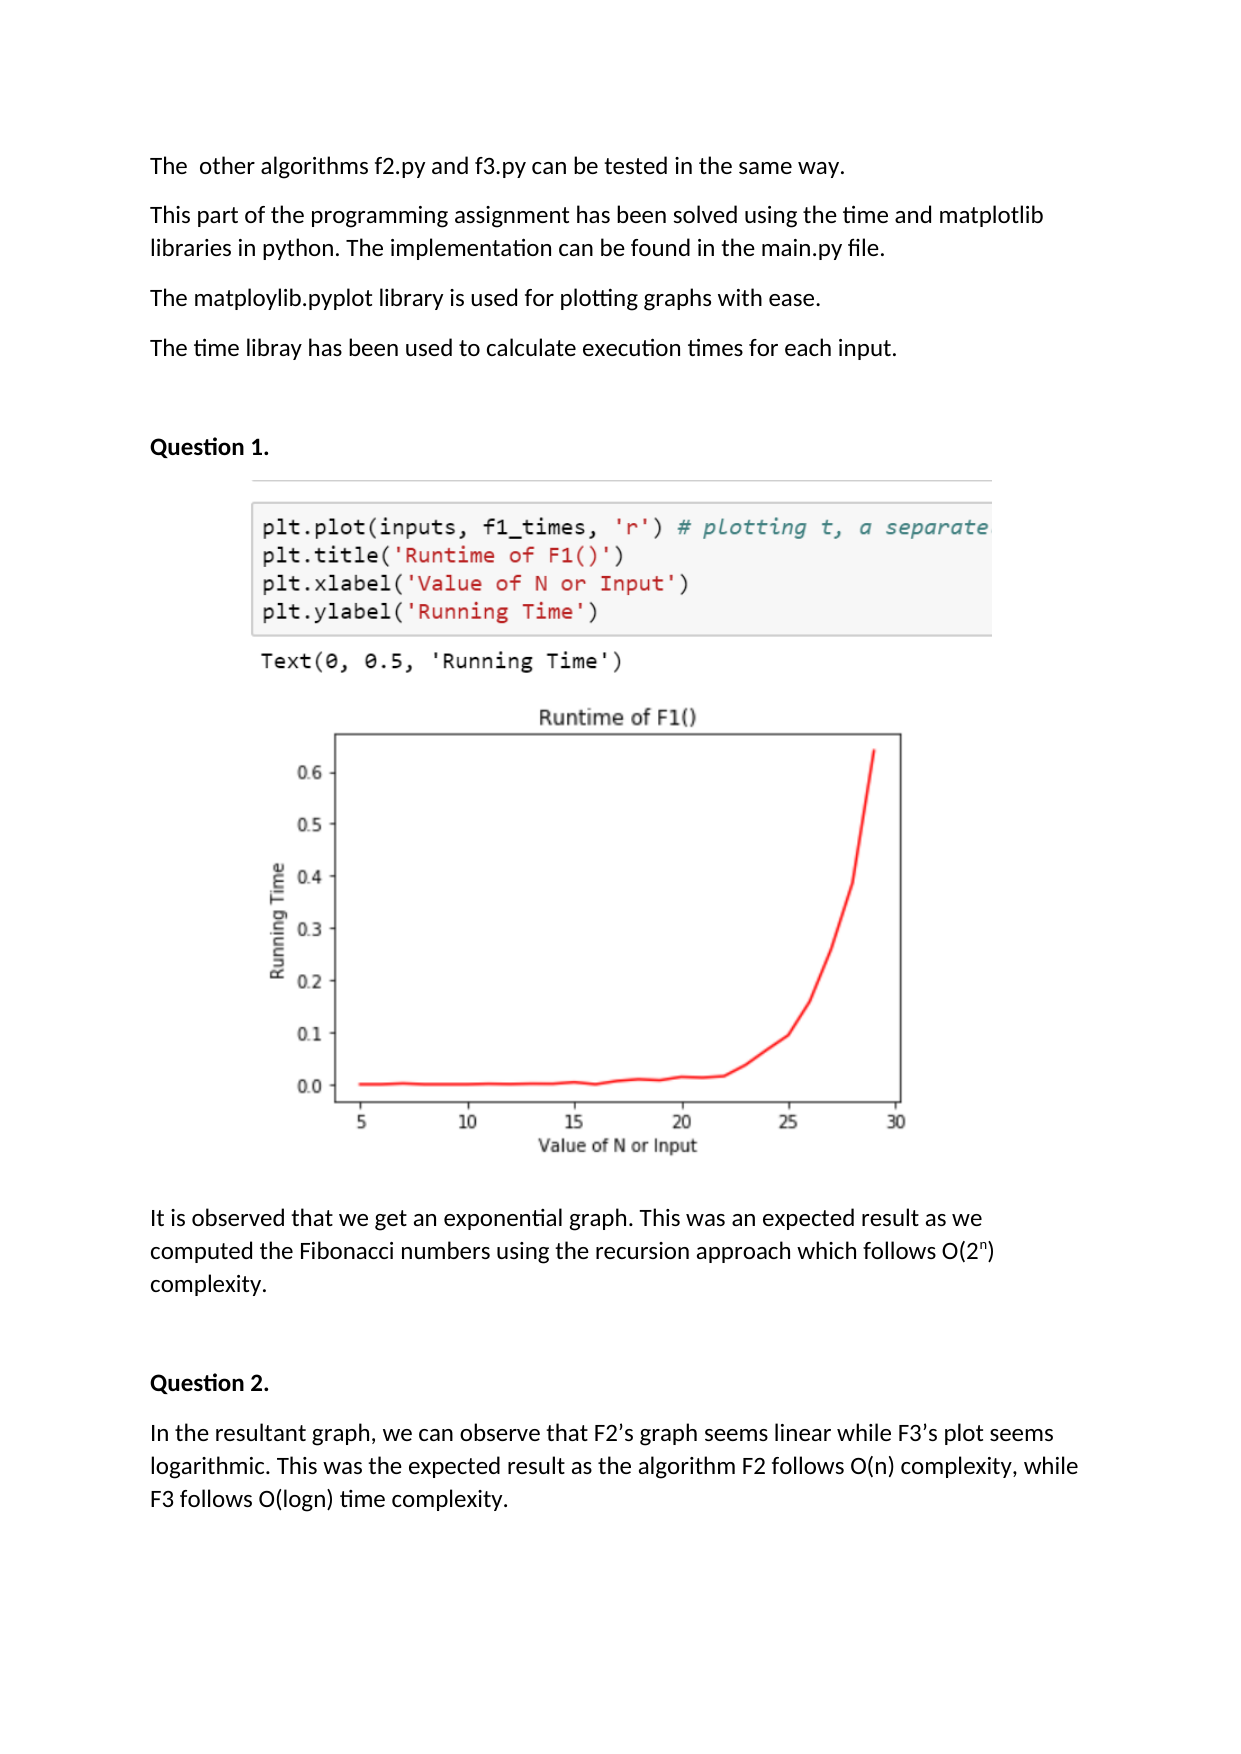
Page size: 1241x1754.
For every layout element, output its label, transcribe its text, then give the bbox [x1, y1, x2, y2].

text It is observed that we get an exponential graph. This was an expected result as we computed the Fibonacci numbers using the recursion approach which follows O(2n) complexity. [150, 1202, 1090, 1299]
text The time libray has been used to calculate execution times for each input. [150, 332, 1090, 362]
picture [248, 480, 992, 1184]
text This part of the programming assignment has been solved using the time and matplotlib libraries in python. The implementation can be found in the main.py file. [150, 199, 1090, 263]
text The other algorithms f2.py and f3.py can be tested in the same way. [150, 150, 1090, 181]
text Question 1. [150, 431, 1090, 461]
text In the resultant graph, we can observe that F2’s graph seems linear while F3’s plot seems logarithmic. This was the expected result as the algorithm F2 follows O(n) complexity, while F3 follows O(logn) time complexity. [150, 1417, 1090, 1513]
text The matploylib.pyplot library is used for plotting graphs with ease. [150, 282, 1090, 313]
text Question 2. [150, 1367, 1090, 1398]
